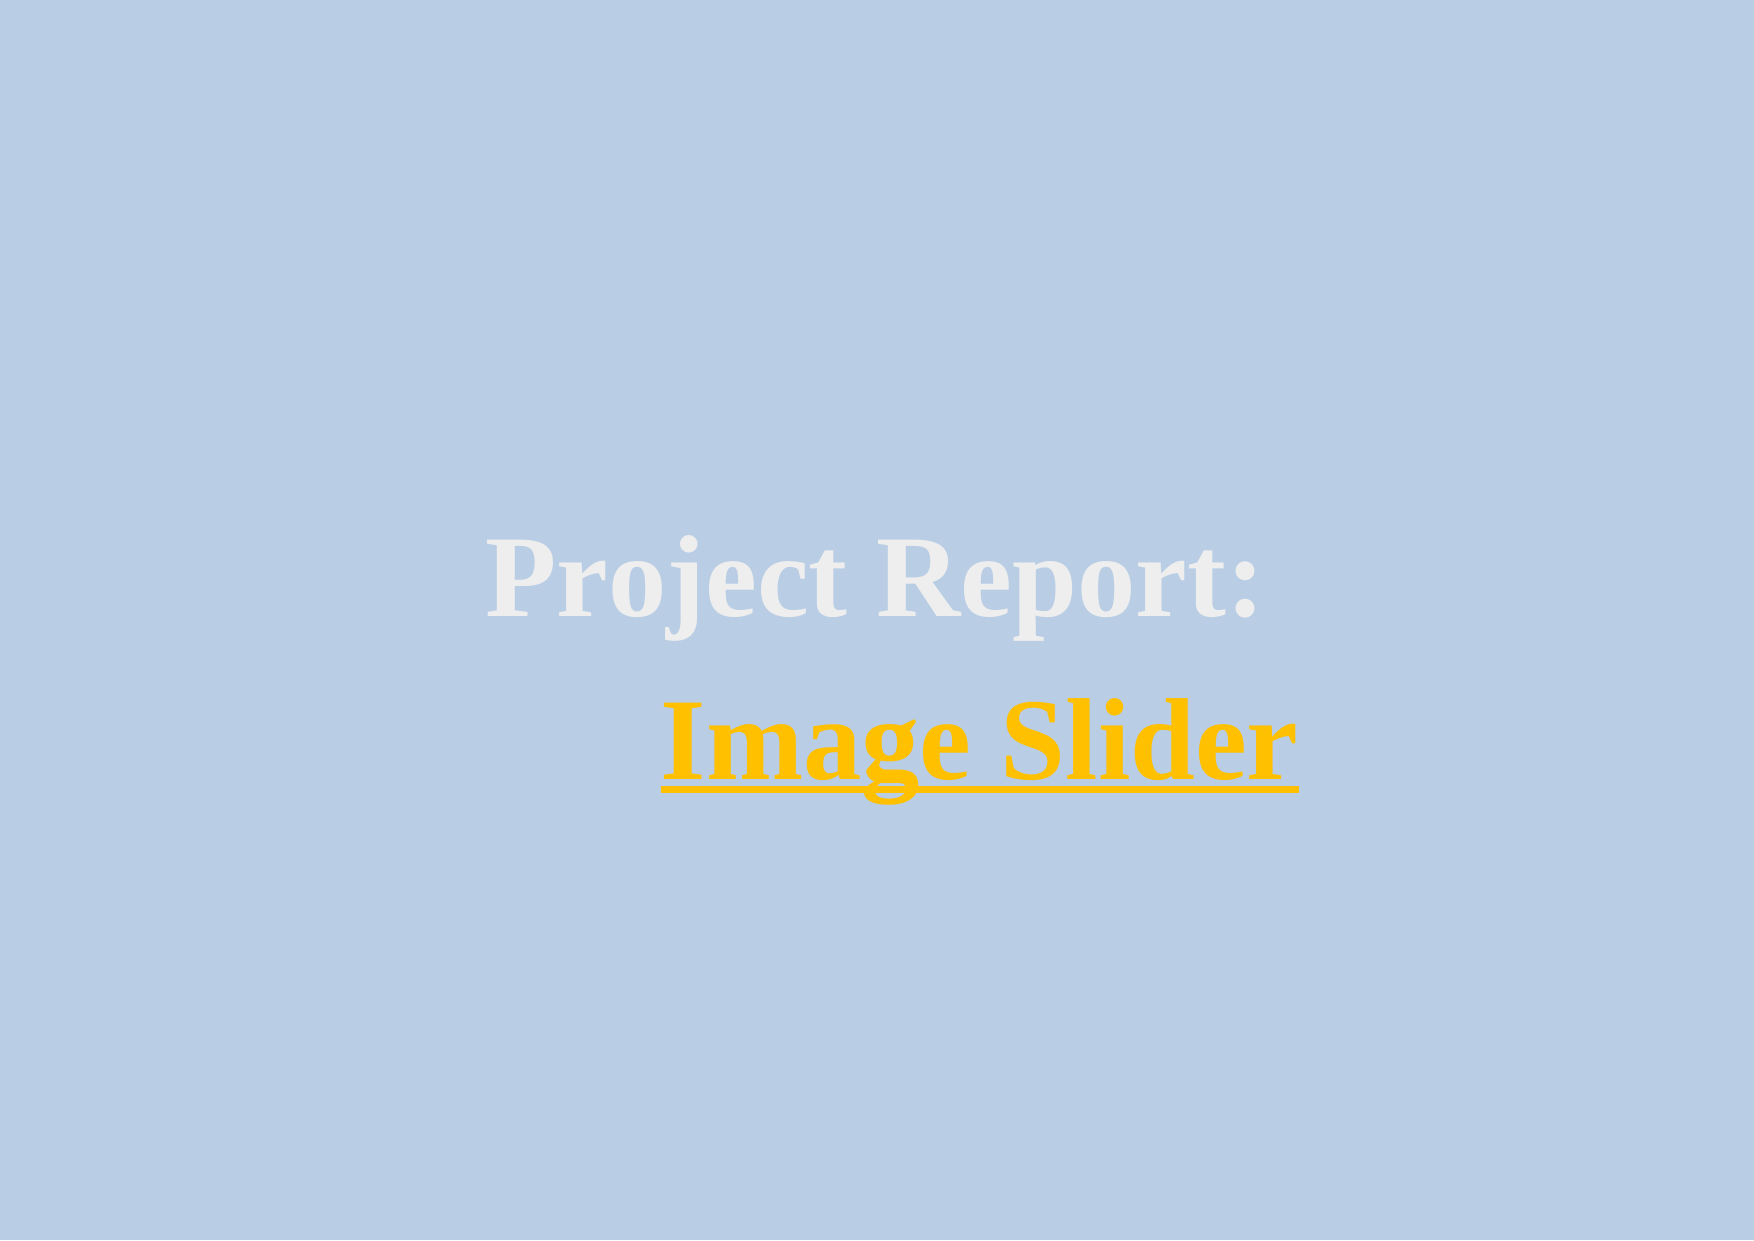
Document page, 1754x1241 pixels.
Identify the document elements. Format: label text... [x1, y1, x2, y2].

text Project Report: [75, 507, 1679, 642]
text Image Slider [75, 671, 1679, 805]
